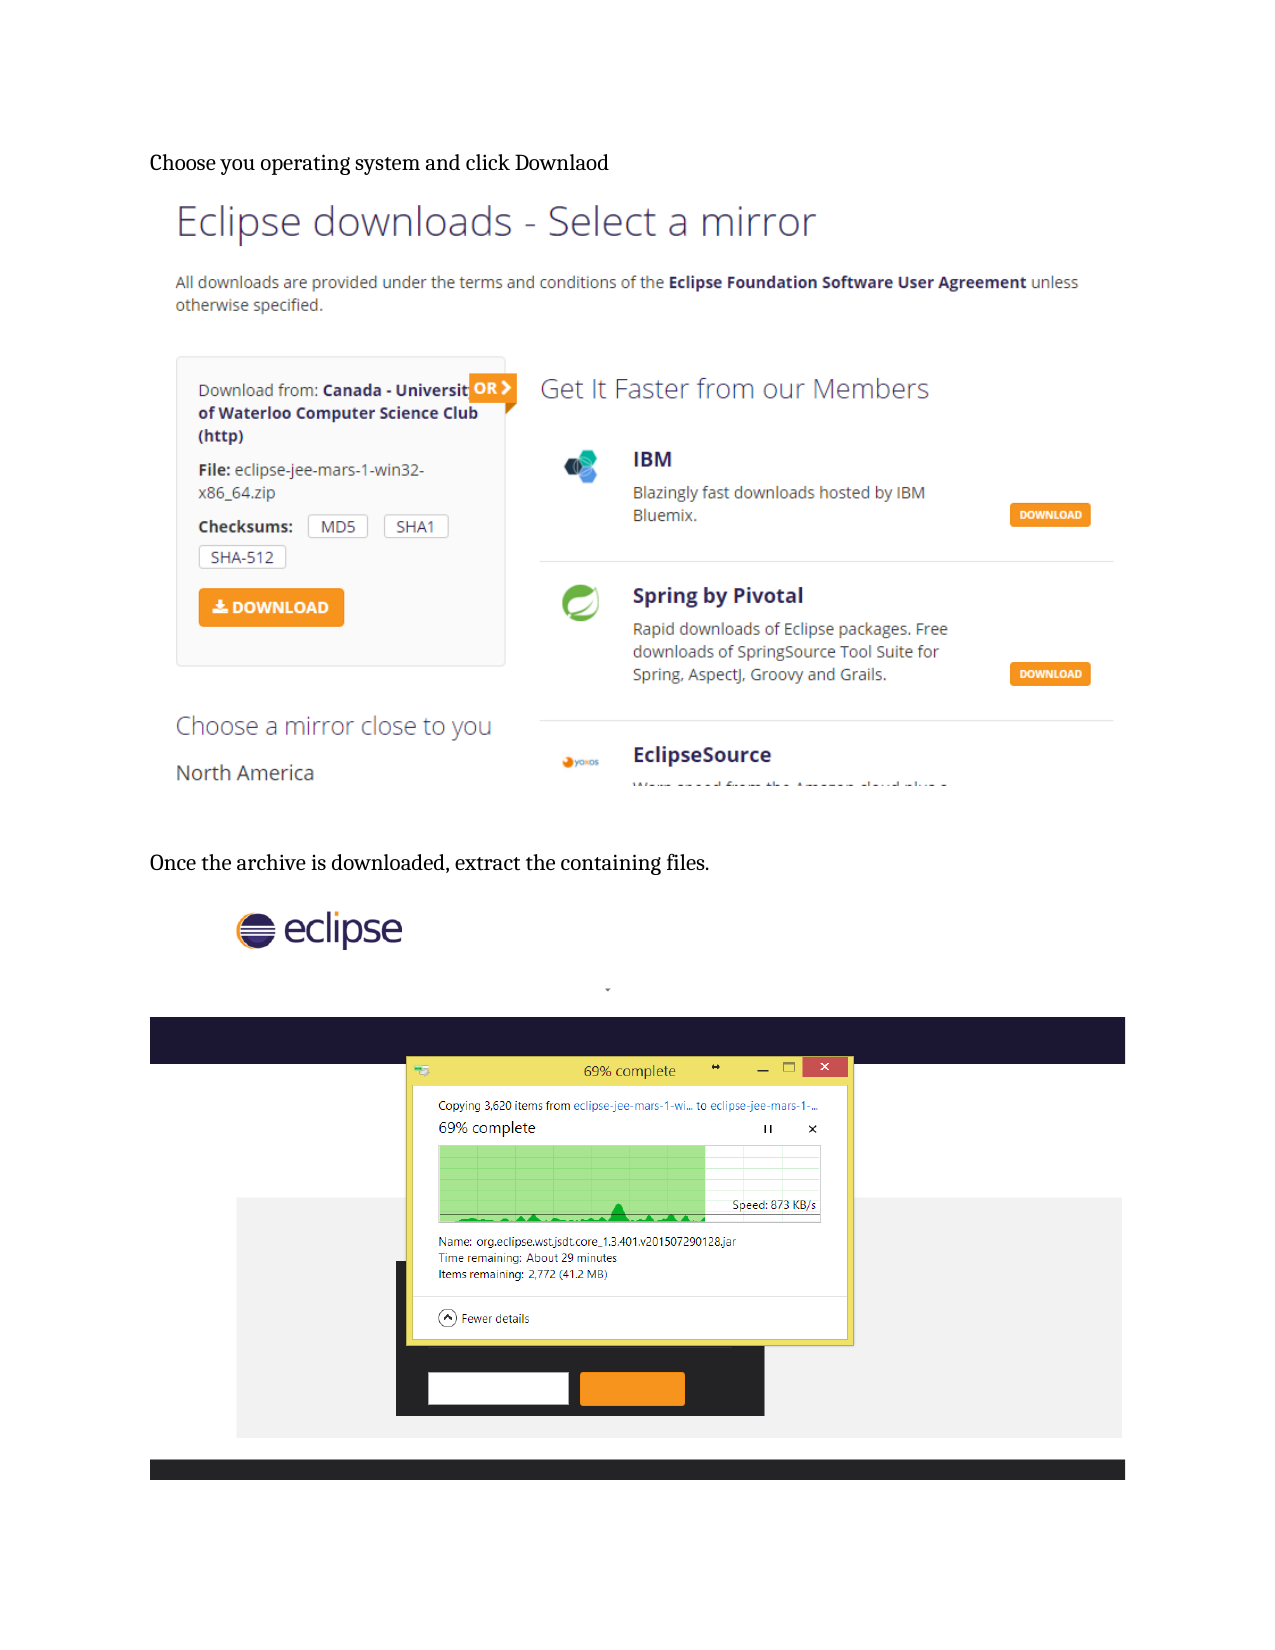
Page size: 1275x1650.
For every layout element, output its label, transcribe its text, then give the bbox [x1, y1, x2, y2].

picture [150, 195, 1125, 786]
text Once the archive is downloaded, extract the containing files. [150, 849, 1125, 876]
picture [150, 894, 1125, 1480]
text Choose you operating system and click Downlaod [150, 150, 1125, 176]
